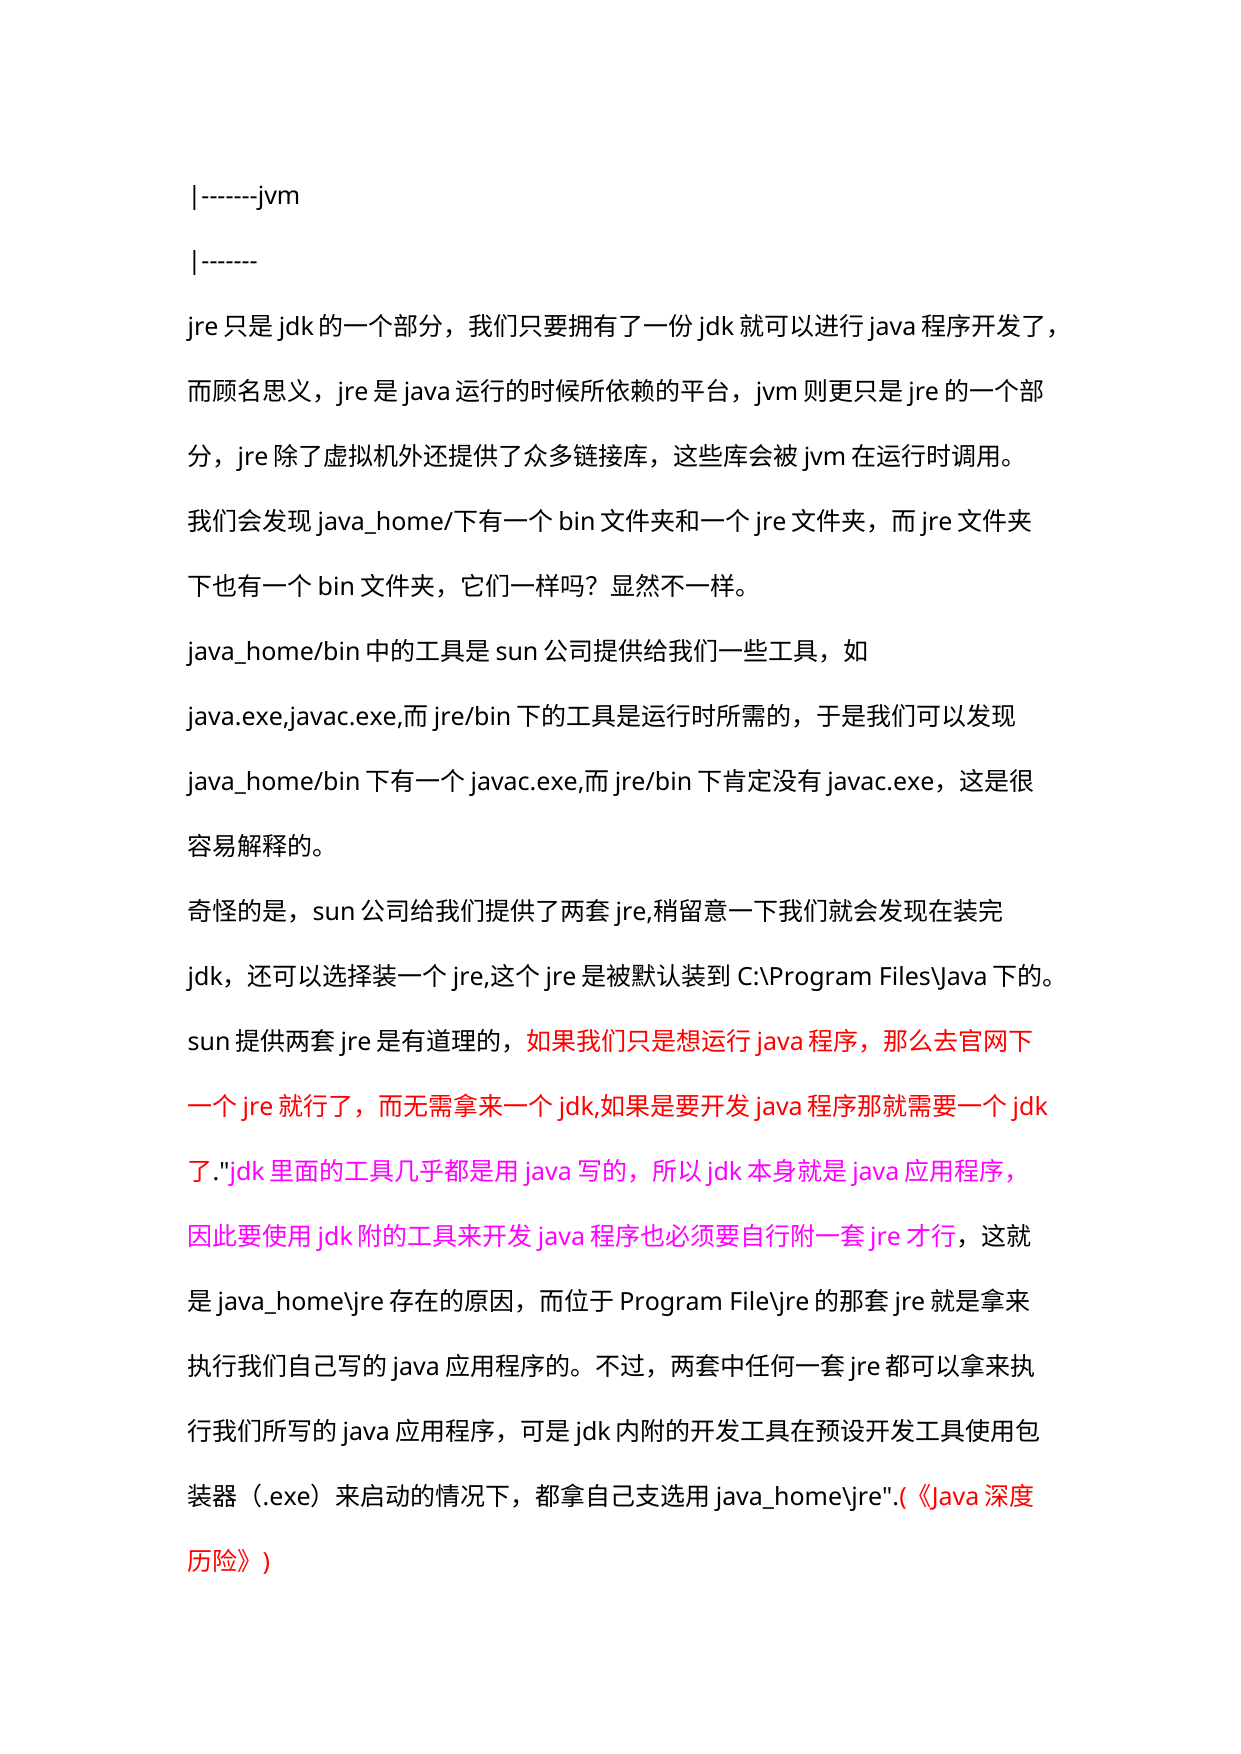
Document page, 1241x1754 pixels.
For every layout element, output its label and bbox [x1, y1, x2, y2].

text [187, 162, 1053, 1592]
